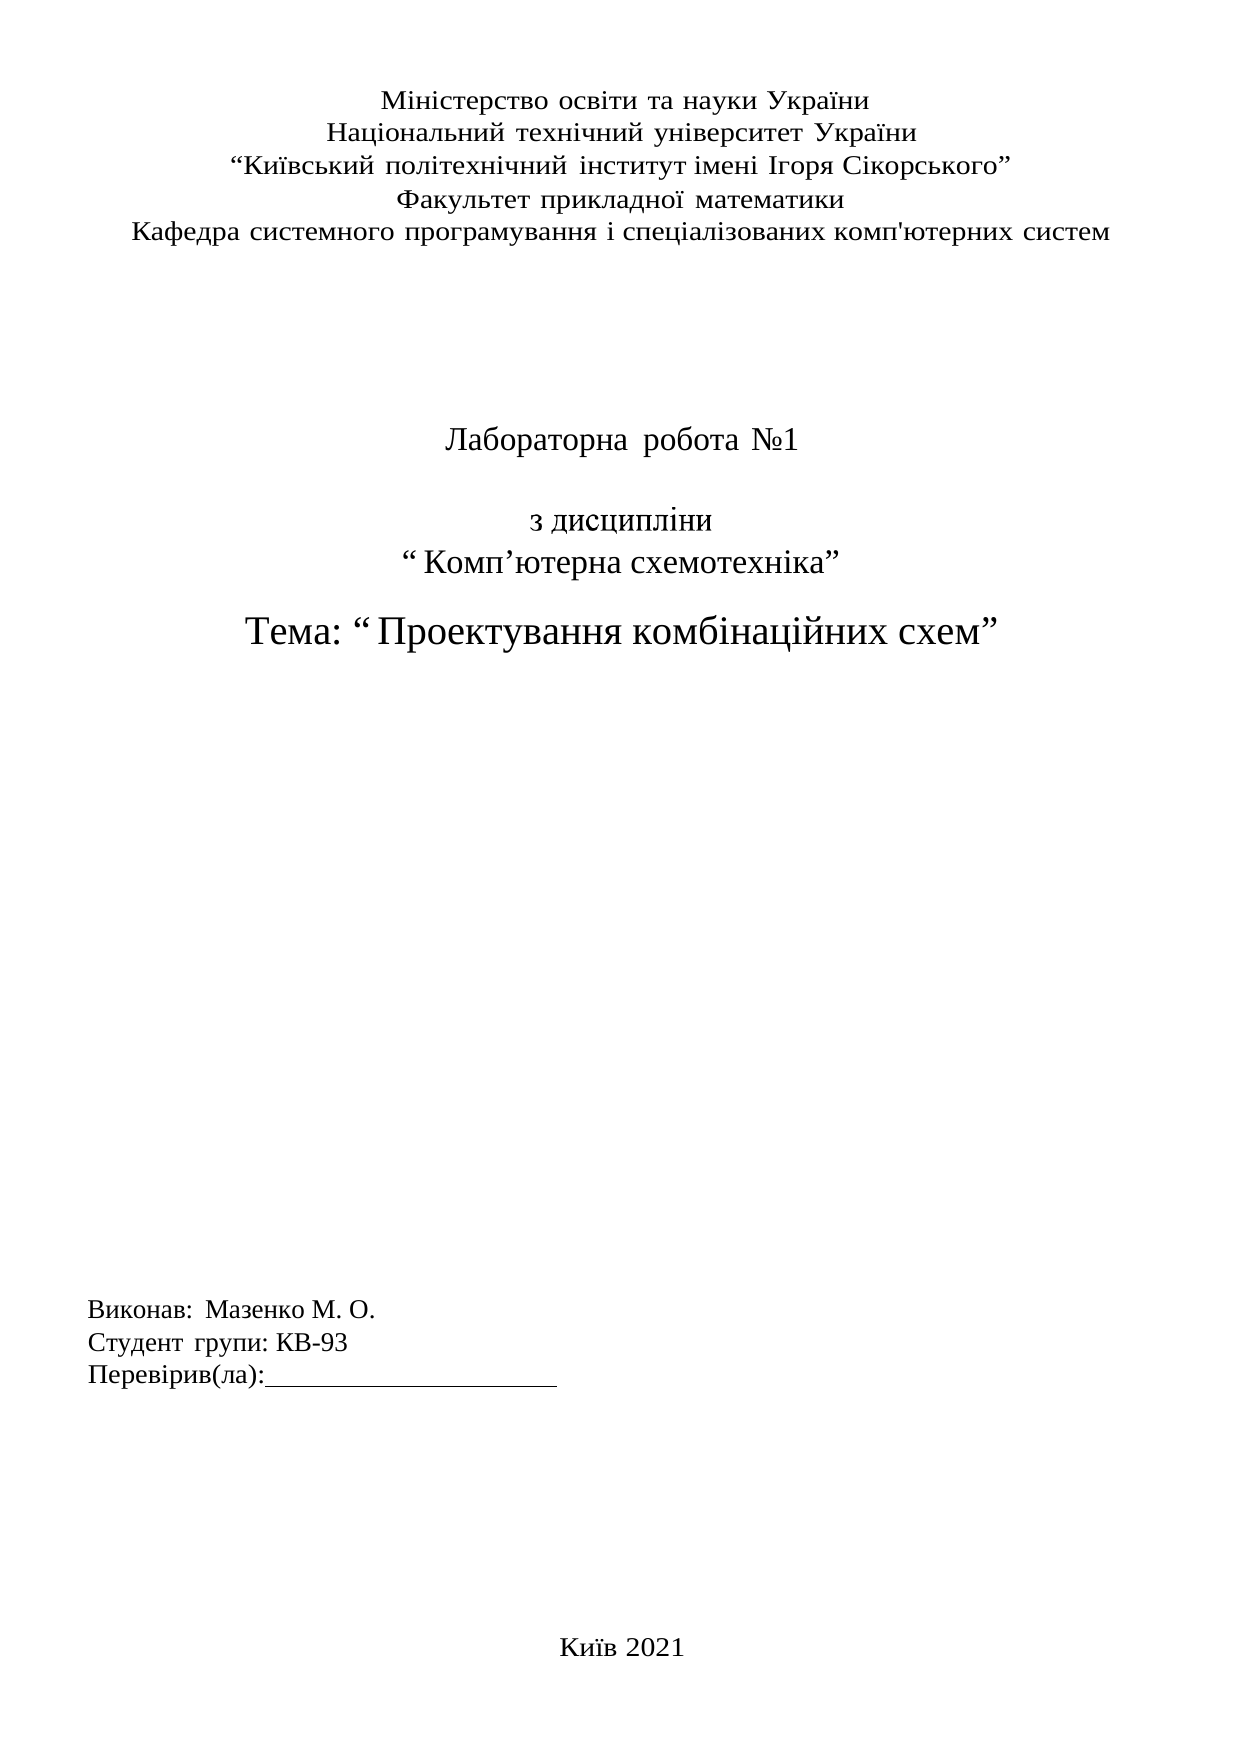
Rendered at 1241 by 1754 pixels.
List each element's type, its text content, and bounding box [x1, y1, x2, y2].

text “ Комп’ютерна схемотехніка” [203, 506, 1038, 581]
text Кафедра системного програмування i спеціалізованих комп'ютерних систем [100, 216, 1141, 247]
text Лабораторна робота №1 [203, 419, 1041, 457]
text Київ 2021 [203, 1631, 1041, 1662]
text Перевірив(ла): [88, 1358, 1165, 1390]
text Виконав: Мазенко М. О. [87, 1293, 417, 1324]
text “Київський політехнічний інститут імені Ігоря Сікорського” [203, 149, 1038, 180]
text Міністерство освіти та науки України Національний технічний університет України [295, 84, 947, 148]
picture [530, 507, 712, 534]
text Студент групи: КВ-93 [88, 1326, 416, 1357]
text Факультет прикладної математики [203, 183, 1038, 214]
text Тема: “ Проектування комбінаційних схем” [100, 607, 1142, 653]
